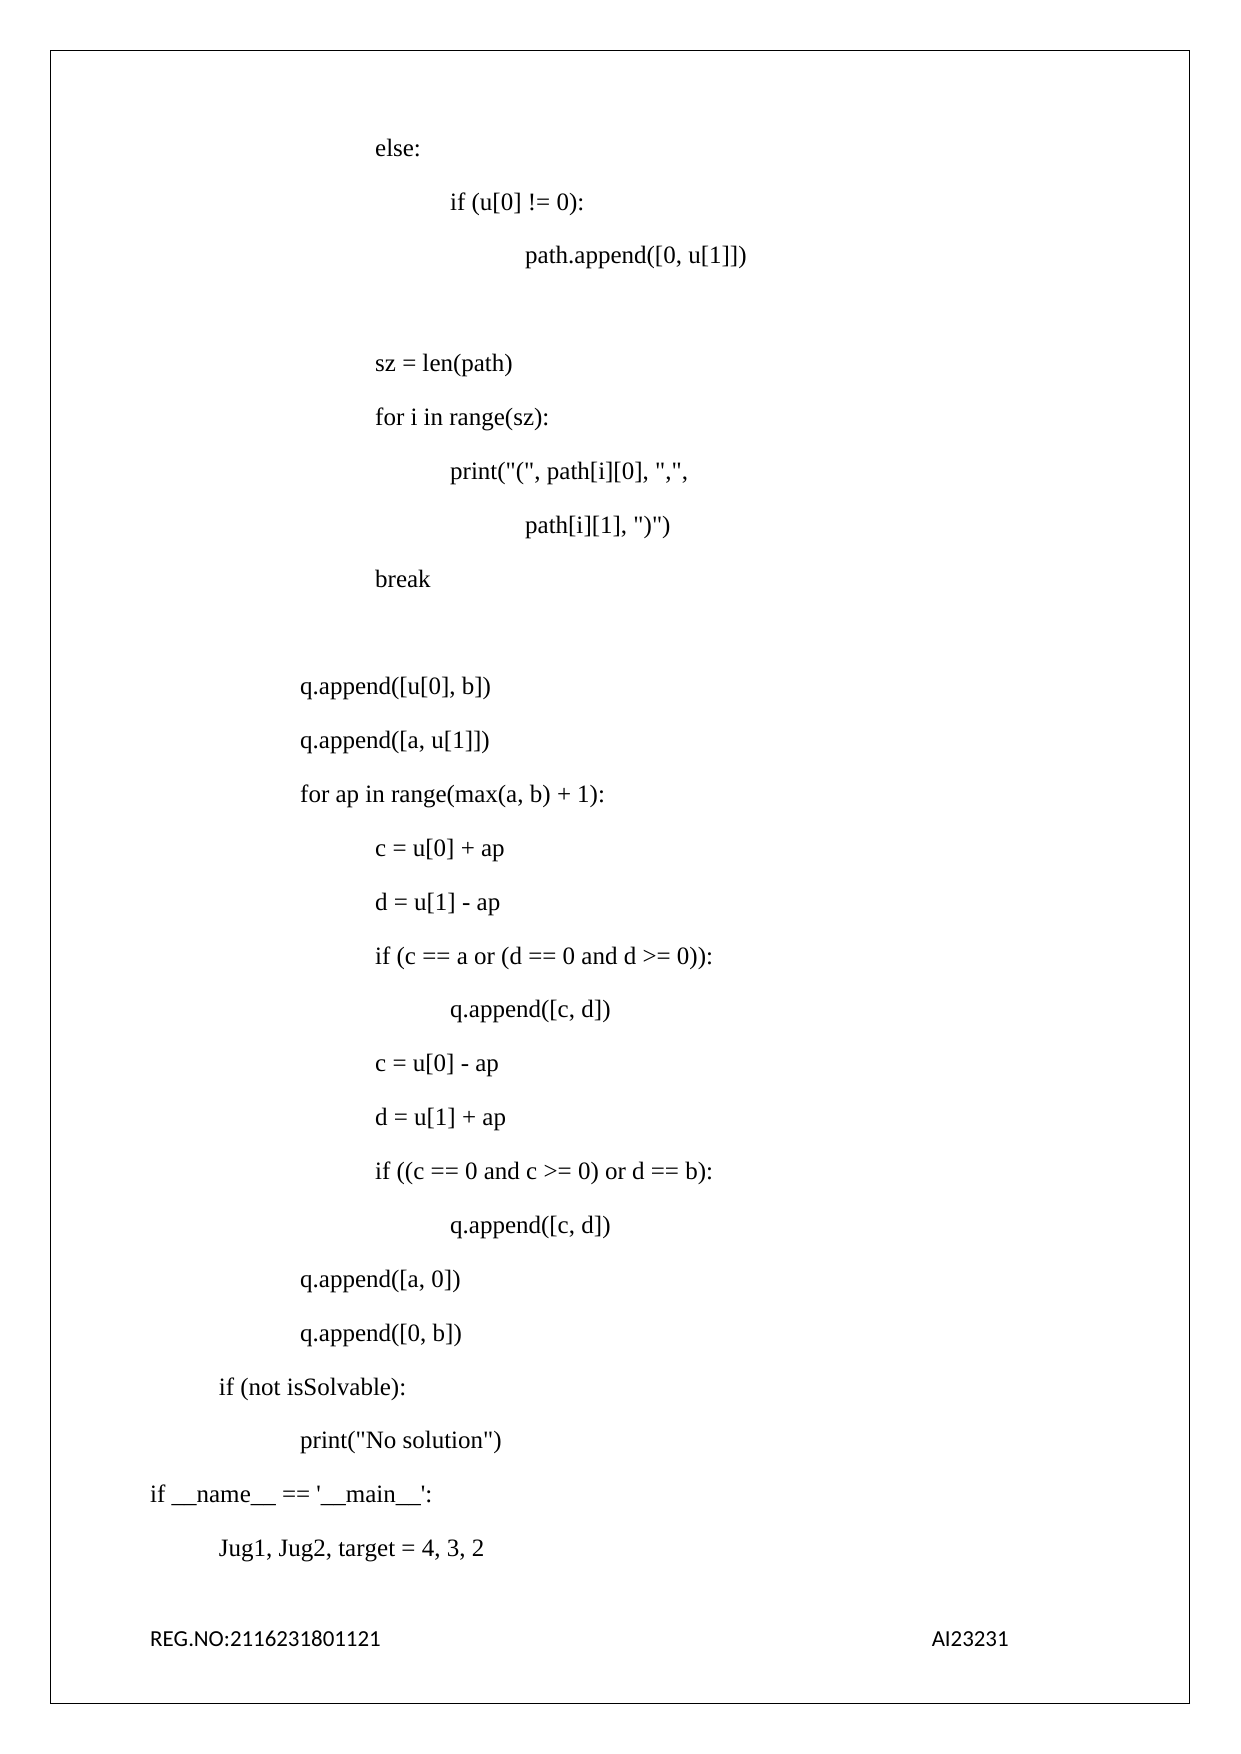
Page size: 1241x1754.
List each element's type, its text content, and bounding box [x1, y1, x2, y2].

text d = u[1] - ap [150, 887, 1090, 916]
text if ((c == 0 and c >= 0) or d == b): [150, 1156, 1090, 1185]
text q.append([u[0], b]) [150, 671, 1090, 700]
text if (u[0] != 0): [150, 187, 1090, 216]
text q.append([c, d]) [150, 994, 1090, 1023]
text q.append([a, 0]) [150, 1264, 1090, 1293]
text Jug1, Jug2, target = 4, 3, 2 [150, 1533, 1090, 1562]
text path[i][1], ")") [150, 510, 1090, 539]
text c = u[0] + ap [150, 833, 1090, 862]
text if (c == a or (d == 0 and d >= 0)): [150, 941, 1090, 969]
text c = u[0] - ap [150, 1048, 1090, 1077]
text d = u[1] + ap [150, 1102, 1090, 1131]
text for ap in range(max(a, b) + 1): [150, 779, 1090, 808]
text if __name__ == '__main__': [150, 1479, 1090, 1508]
text for i in range(sz): [150, 402, 1090, 431]
text q.append([c, d]) [150, 1210, 1090, 1239]
text print("No solution") [150, 1425, 1090, 1454]
text if (not isSolvable): [150, 1372, 1090, 1400]
text q.append([0, b]) [150, 1318, 1090, 1346]
text break [150, 564, 1090, 592]
text else: [150, 133, 1090, 162]
text q.append([a, u[1]]) [150, 725, 1090, 754]
text path.append([0, u[1]]) [150, 241, 1090, 269]
text sz = len(path) [150, 348, 1090, 377]
text print("(", path[i][0], ",", [150, 456, 1090, 485]
